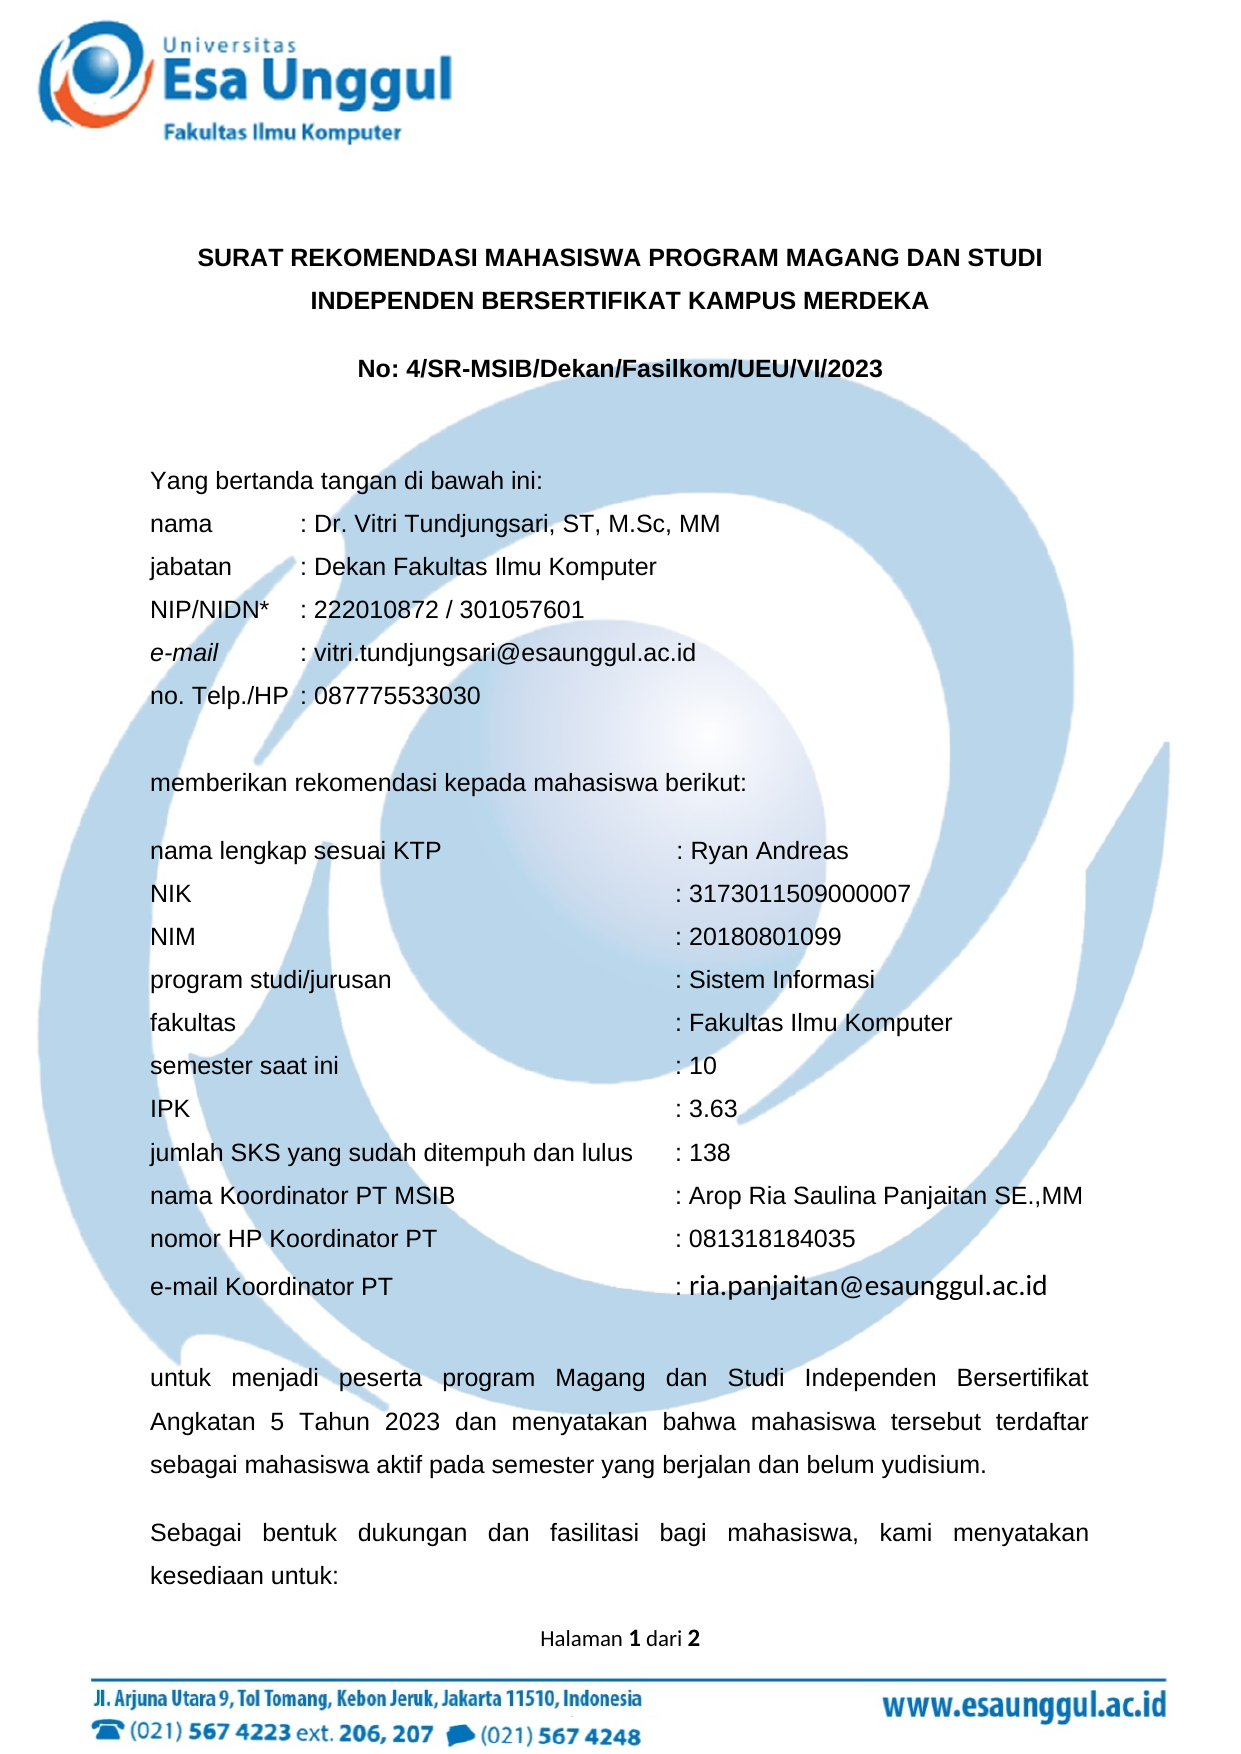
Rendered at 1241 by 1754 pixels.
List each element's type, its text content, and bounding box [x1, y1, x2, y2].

text semester saat ini : 10 [150, 1051, 1090, 1080]
text NIK : 3173011509000007 [150, 879, 1090, 907]
text memberikan rekomendasi kepada mahasiswa berikut: [150, 767, 1090, 796]
text e-mail Koordinator PT : ria.panjaitan@esaunggul.ac.id [150, 1267, 1090, 1302]
text jumlah SKS yang sudah ditempuh dan lulus : 138 [150, 1137, 1090, 1166]
text Yang bertanda tangan di bawah ini: [150, 466, 1090, 494]
text SURAT REKOMENDASI MAHASISWA PROGRAM MAGANG DAN STUDI INDEPENDEN BERSERTIFIKAT KAMPUS MERDEKA [150, 243, 1090, 315]
text no. Telp./HP : 087775533030 [150, 681, 1090, 710]
text NIM : 20180801099 [150, 922, 1090, 951]
text nama Koordinator PT MSIB : Arop Ria Saulina Panjaitan SE.,MM [150, 1181, 1090, 1209]
text IPK : 3.63 [150, 1094, 1090, 1123]
text fakultas : Fakultas Ilmu Komputer [150, 1008, 1090, 1037]
text program studi/jurusan : Sistem Informasi [150, 965, 1090, 994]
text jabatan : Dekan Fakultas Ilmu Komputer [150, 552, 1090, 581]
text nama lengkap sesuai KTP : Ryan Andreas [150, 836, 1090, 864]
text nomor HP Koordinator PT : 081318184035 [150, 1224, 1090, 1252]
picture [0, 13, 1231, 1754]
text e-mail : vitri.tundjungsari@esaunggul.ac.id [150, 638, 1090, 667]
text nama : Dr. Vitri Tundjungsari, ST, M.Sc, MM [150, 509, 1090, 537]
text No: 4/SR-MSIB/Dekan/Fasilkom/UEU/VI/2023 [150, 354, 1090, 383]
text Sebagai bentuk dukungan dan fasilitasi bagi mahasiswa, kami menyatakan kesediaan untuk: [150, 1518, 1090, 1590]
text untuk menjadi peserta program Magang dan Studi Independen Bersertifikat Angkatan 5 Tahun 2023 dan menyatakan bahwa mahasiswa tersebut terdaftar sebagai mahasiswa aktif pada semester yang berjalan dan belum yudisium. [150, 1363, 1090, 1478]
text NIP/NIDN* : 222010872 / 301057601 [150, 595, 1090, 624]
